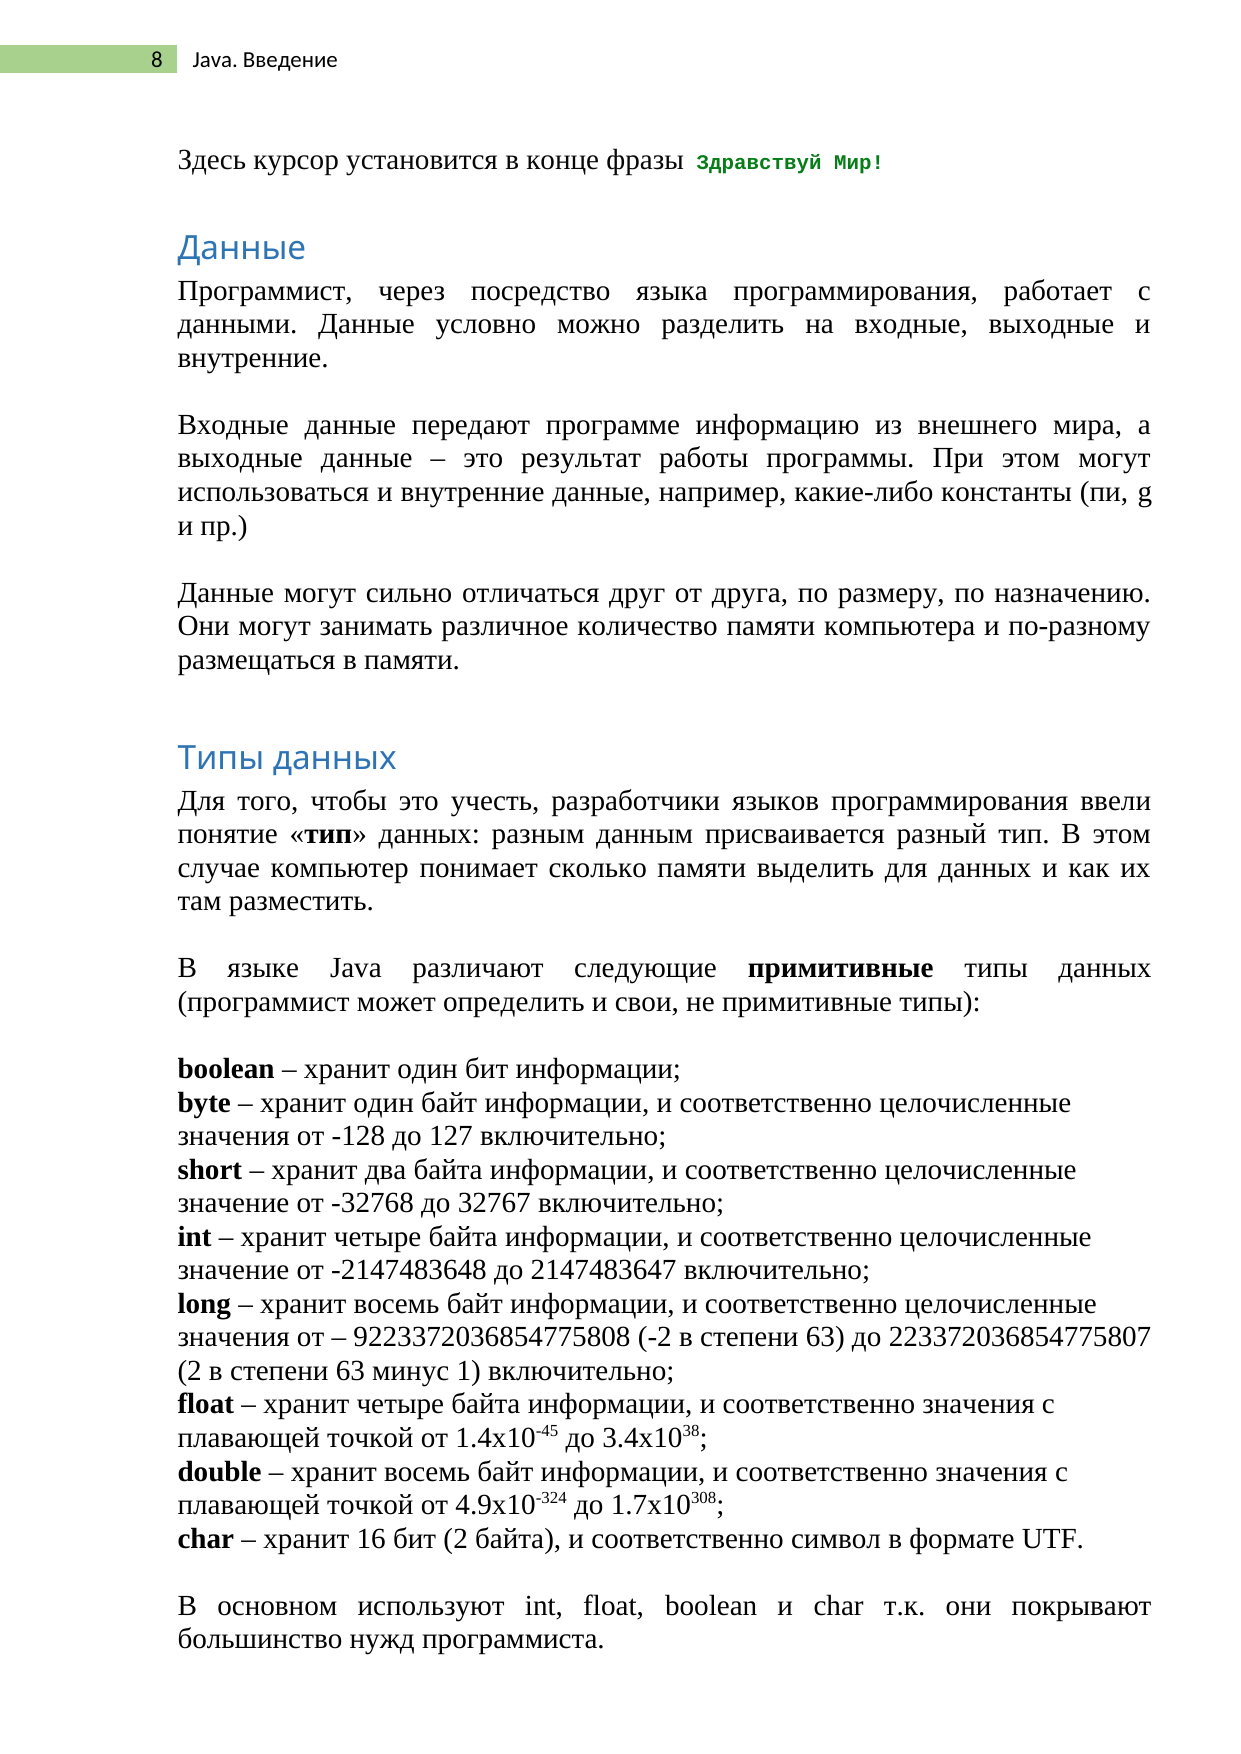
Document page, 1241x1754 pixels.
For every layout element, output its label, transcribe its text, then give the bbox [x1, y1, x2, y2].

text Входные данные передают программе информацию из внешнего мира, а выходные данные – это результат работы программы. При этом могут использоваться и внутренние данные, например, какие-либо константы (пи, g и пр.) [177, 407, 1152, 541]
subtitle Типы данных [177, 734, 1152, 779]
text Для того, чтобы это учесть, разработчики языков программирования ввели понятие «тип» данных: разным данным присваивается разный тип. В этом случае компьютер понимает сколько памяти выделить для данных и как их там разместить. [177, 783, 1152, 917]
text int – хранит четыре байта информации, и соответственно целочисленные значение от -2147483648 до 2147483647 включительно; [177, 1219, 1152, 1286]
text long – хранит восемь байт информации, и соответственно целочисленные значения от – 9223372036854775808 (-2 в степени 63) до 223372036854775807 (2 в степени 63 минус 1) включительно; [177, 1286, 1152, 1387]
text double – хранит восемь байт информации, и соответственно значения с плавающей точкой от 4.9х10-324 до 1.7х10308; [177, 1454, 1152, 1521]
text byte – хранит один байт информации, и соответственно целочисленные значения от -128 до 127 включительно; [177, 1085, 1152, 1152]
text float – хранит четыре байта информации, и соответственно значения с плавающей точкой от 1.4х10-45 до 3.4х1038; [177, 1387, 1152, 1454]
text boolean – хранит один бит информации; [177, 1051, 1152, 1085]
subtitle Данные [177, 224, 1152, 269]
text В основном используют int, float, boolean и char т.к. они покрывают большинство нужд программиста. [177, 1588, 1152, 1655]
text Данные могут сильно отличаться друг от друга, по размеру, по назначению. Они могут занимать различное количество памяти компьютера и по-разному размещаться в памяти. [177, 575, 1152, 675]
text Здесь курсор установится в конце фразы Здравствуй Мир! [177, 142, 1152, 175]
text char – хранит 16 бит (2 байта), и соответственно символ в формате UTF. [177, 1521, 1152, 1554]
text short – хранит два байта информации, и соответственно целочисленные значение от -32768 до 32767 включительно; [177, 1152, 1152, 1219]
text В языке Java различают следующие примитивные типы данных (программист может определить и свои, не примитивные типы): [177, 951, 1152, 1018]
text Программист, через посредство языка программирования, работает с данными. Данные условно можно разделить на входные, выходные и внутренние. [177, 273, 1152, 373]
